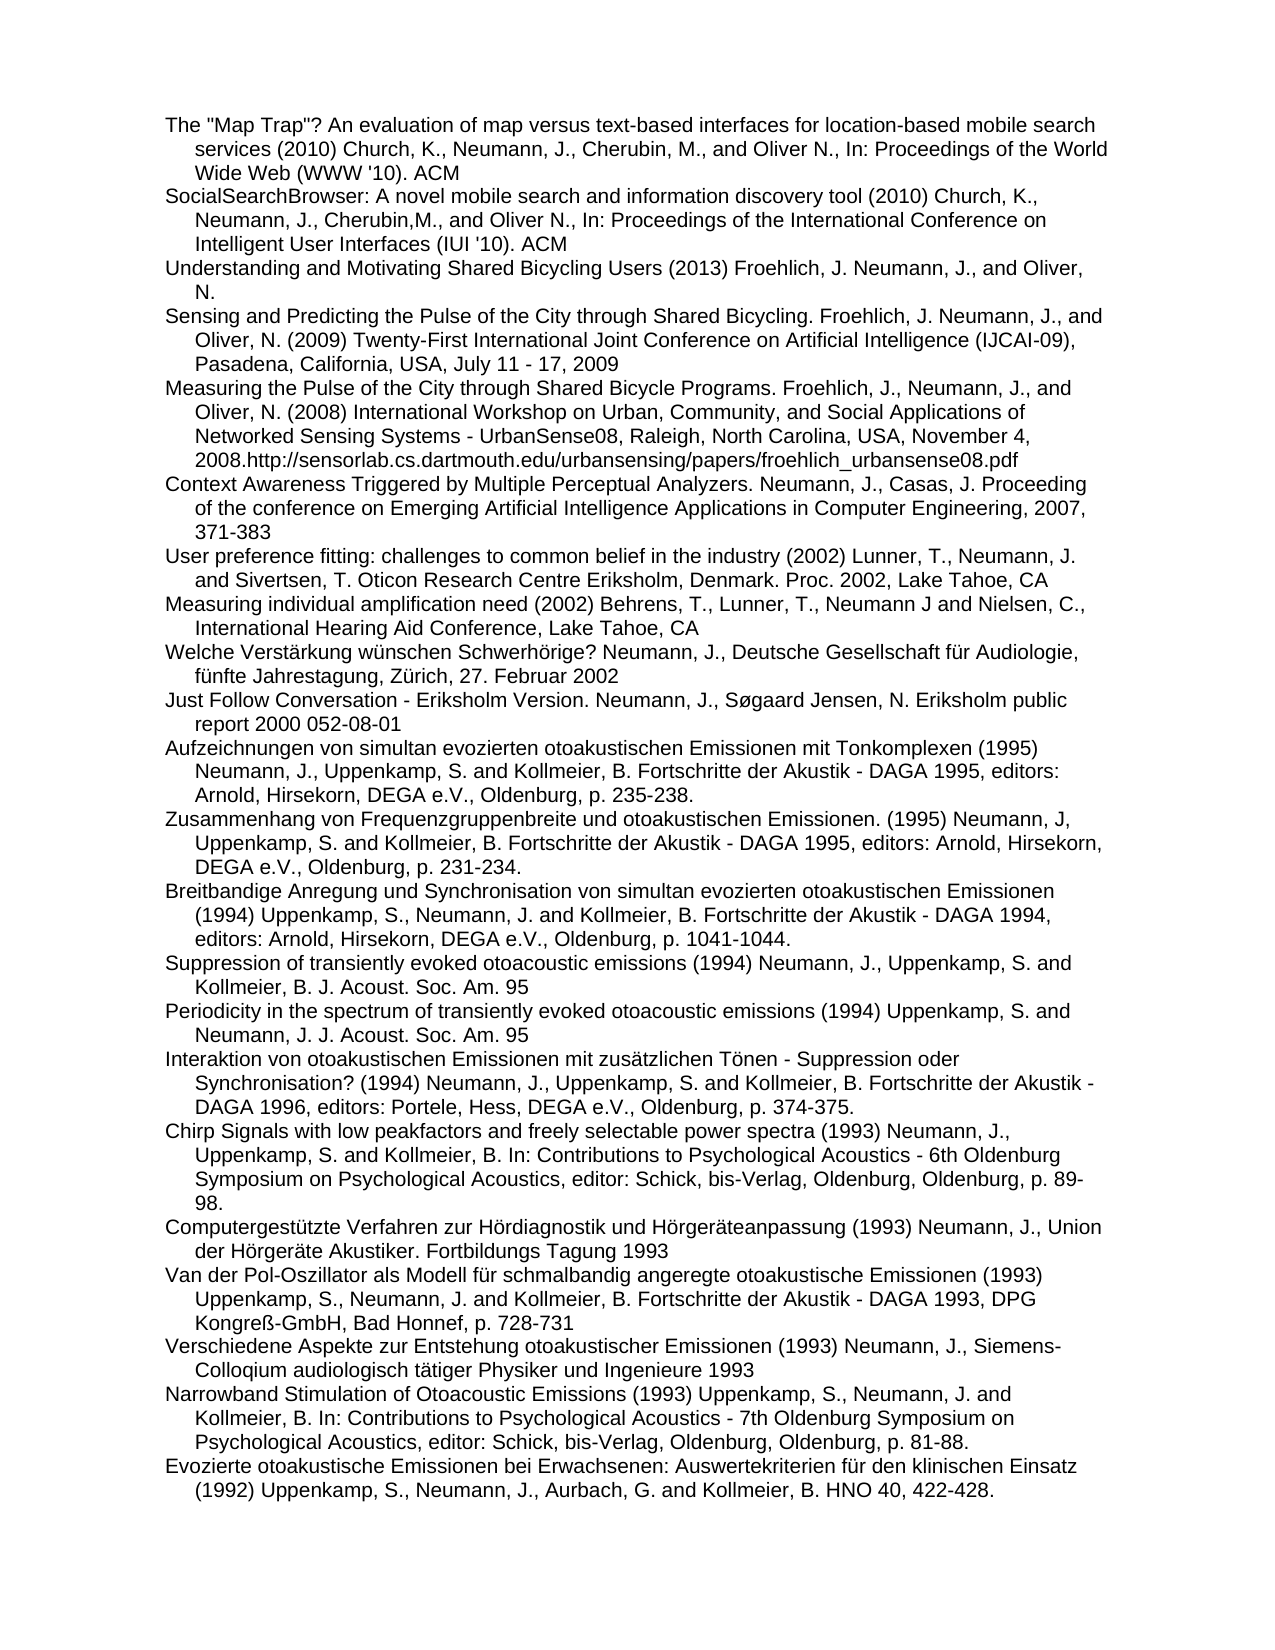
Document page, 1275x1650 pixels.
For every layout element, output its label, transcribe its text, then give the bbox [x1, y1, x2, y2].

text Interaktion von otoakustischen Emissionen mit zusätzlichen Tönen - Suppression oder Synchronisation? (1994) Neumann, J., Uppenkamp, S. and Kollmeier, B. Fortschritte der Akustik - DAGA 1996, editors: Portele, Hess, DEGA e.V., Oldenburg, p. 374-375. [165, 1047, 1110, 1119]
text Measuring the Pulse of the City through Shared Bicycle Programs. Froehlich, J., Neumann, J., and Oliver, N. (2008) International Workshop on Urban, Community, and Social Applications of Networked Sensing Systems - UrbanSense08, Raleigh, North Carolina, USA, November 4, 2008.http://sensorlab.cs.dartmouth.edu/urbansensing/papers/froehlich_urbansense08.pdf [165, 376, 1110, 472]
text Chirp Signals with low peakfactors and freely selectable power spectra (1993) Neumann, J., Uppenkamp, S. and Kollmeier, B. In: Contributions to Psychological Acoustics - 6th Oldenburg Symposium on Psychological Acoustics, editor: Schick, bis-Verlag, Oldenburg, Oldenburg, p. 89-98. [165, 1119, 1110, 1214]
text Periodicity in the spectrum of transiently evoked otoacoustic emissions (1994) Uppenkamp, S. and Neumann, J. J. Acoust. Soc. Am. 95 [165, 999, 1110, 1047]
text Breitbandige Anregung und Synchronisation von simultan evozierten otoakustischen Emissionen (1994) Uppenkamp, S., Neumann, J. and Kollmeier, B. Fortschritte der Akustik - DAGA 1994, editors: Arnold, Hirsekorn, DEGA e.V., Oldenburg, p. 1041-1044. [165, 879, 1110, 951]
text Sensing and Predicting the Pulse of the City through Shared Bicycling. Froehlich, J. Neumann, J., and Oliver, N. (2009) Twenty-First International Joint Conference on Artificial Intelligence (IJCAI-09), Pasadena, California, USA, July 11 - 17, 2009 [165, 304, 1110, 376]
text Suppression of transiently evoked otoacoustic emissions (1994) Neumann, J., Uppenkamp, S. and Kollmeier, B. J. Acoust. Soc. Am. 95 [165, 951, 1110, 999]
text Evozierte otoakustische Emissionen bei Erwachsenen: Auswertekriterien für den klinischen Einsatz (1992) Uppenkamp, S., Neumann, J., Aurbach, G. and Kollmeier, B. HNO 40, 422-428. [165, 1454, 1110, 1502]
text The "Map Trap"? An evaluation of map versus text-based interfaces for location-based mobile search services (2010) Church, K., Neumann, J., Cherubin, M., and Oliver N., In: Proceedings of the World Wide Web (WWW '10). ACM [165, 112, 1110, 184]
text Welche Verstärkung wünschen Schwerhörige? Neumann, J., Deutsche Gesellschaft für Audiologie, fünfte Jahrestagung, Zürich, 27. Februar 2002 [165, 639, 1110, 687]
text SocialSearchBrowser: A novel mobile search and information discovery tool (2010) Church, K., Neumann, J., Cherubin,M., and Oliver N., In: Proceedings of the International Conference on Intelligent User Interfaces (IUI '10). ACM [165, 184, 1110, 256]
text Just Follow Conversation - Eriksholm Version. Neumann, J., Søgaard Jensen, N. Eriksholm public report 2000 052-08-01 [165, 687, 1110, 735]
text Narrowband Stimulation of Otoacoustic Emissions (1993) Uppenkamp, S., Neumann, J. and Kollmeier, B. In: Contributions to Psychological Acoustics - 7th Oldenburg Symposium on Psychological Acoustics, editor: Schick, bis-Verlag, Oldenburg, Oldenburg, p. 81-88. [165, 1382, 1110, 1454]
text Van der Pol-Oszillator als Modell für schmalbandig angeregte otoakustische Emissionen (1993) Uppenkamp, S., Neumann, J. and Kollmeier, B. Fortschritte der Akustik - DAGA 1993, DPG Kongreß-GmbH, Bad Honnef, p. 728-731 [165, 1262, 1110, 1334]
text Aufzeichnungen von simultan evozierten otoakustischen Emissionen mit Tonkomplexen (1995) Neumann, J., Uppenkamp, S. and Kollmeier, B. Fortschritte der Akustik - DAGA 1995, editors: Arnold, Hirsekorn, DEGA e.V., Oldenburg, p. 235-238. [165, 735, 1110, 807]
text Context Awareness Triggered by Multiple Perceptual Analyzers. Neumann, J., Casas, J. Proceeding of the conference on Emerging Artificial Intelligence Applications in Computer Engineering, 2007, 371-383 [165, 472, 1110, 544]
text Computergestützte Verfahren zur Hördiagnostik und Hörgeräteanpassung (1993) Neumann, J., Union der Hörgeräte Akustiker. Fortbildungs Tagung 1993 [165, 1214, 1110, 1262]
text Verschiedene Aspekte zur Entstehung otoakustischer Emissionen (1993) Neumann, J., Siemens-Colloqium audiologisch tätiger Physiker und Ingenieure 1993 [165, 1334, 1110, 1382]
text User preference fitting: challenges to common belief in the industry (2002) Lunner, T., Neumann, J. and Sivertsen, T. Oticon Research Centre Eriksholm, Denmark. Proc. 2002, Lake Tahoe, CA [165, 544, 1110, 592]
text Zusammenhang von Frequenzgruppenbreite und otoakustischen Emissionen. (1995) Neumann, J, Uppenkamp, S. and Kollmeier, B. Fortschritte der Akustik - DAGA 1995, editors: Arnold, Hirsekorn, DEGA e.V., Oldenburg, p. 231-234. [165, 807, 1110, 879]
text Measuring individual amplification need (2002) Behrens, T., Lunner, T., Neumann J and Nielsen, C., International Hearing Aid Conference, Lake Tahoe, CA [165, 592, 1110, 639]
text Understanding and Motivating Shared Bicycling Users (2013) Froehlich, J. Neumann, J., and Oliver, N. [165, 256, 1110, 304]
